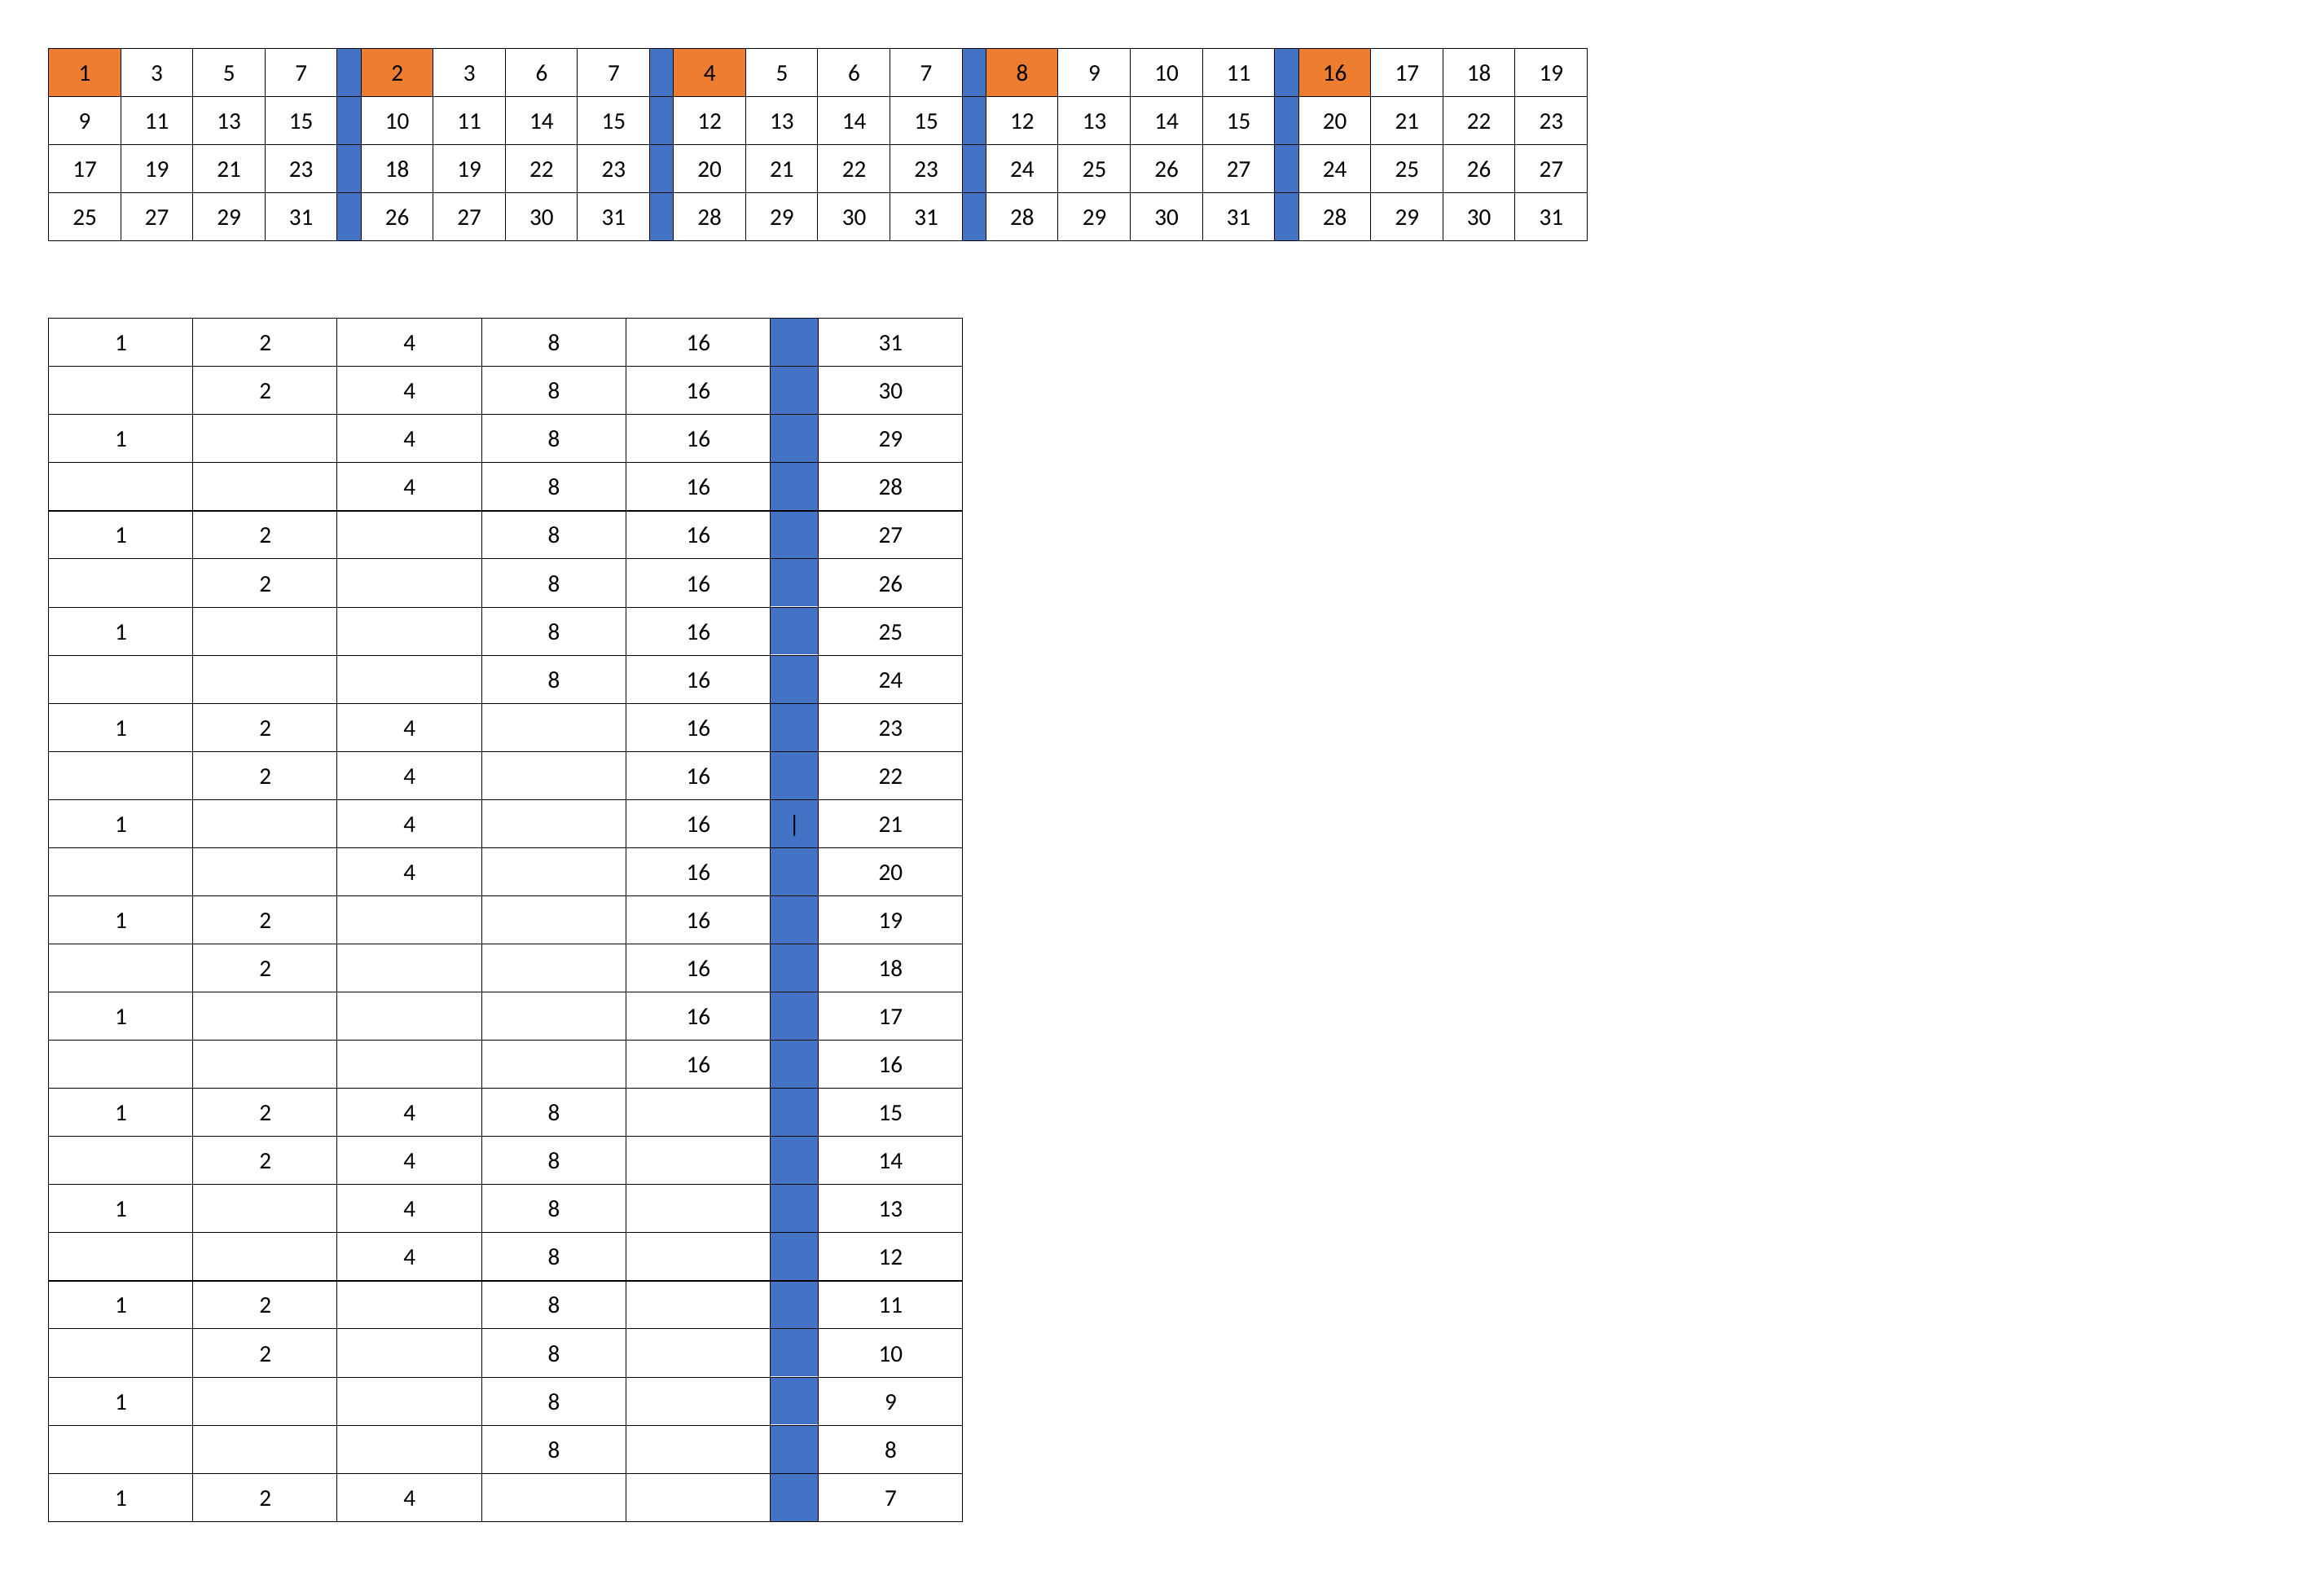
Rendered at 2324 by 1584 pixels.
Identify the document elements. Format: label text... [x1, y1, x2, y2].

table_cell [193, 800, 336, 847]
table_cell 30 [818, 193, 890, 240]
table_cell 30 [1131, 193, 1202, 240]
table_cell 23 [819, 704, 962, 751]
table_header [650, 49, 673, 96]
table_cell 28 [674, 193, 745, 240]
table_cell [482, 1474, 626, 1521]
table_cell 11 [433, 97, 505, 144]
table_cell [337, 1041, 481, 1088]
table_cell [771, 1185, 818, 1232]
table_cell 24 [1299, 145, 1370, 192]
table_cell 15 [819, 1089, 962, 1136]
table_cell [337, 1329, 481, 1376]
table_cell 15 [578, 97, 649, 144]
table_header 6 [818, 49, 890, 96]
table_cell | [771, 800, 818, 847]
table_cell [193, 415, 336, 462]
table_cell 14 [819, 1137, 962, 1184]
table_cell 2 [193, 1282, 336, 1328]
table_cell [193, 656, 336, 703]
table_header 8 [986, 49, 1057, 96]
table_cell 31 [266, 193, 336, 240]
table_header 5 [193, 49, 265, 96]
table_header [771, 319, 818, 366]
table_cell 25 [49, 193, 121, 240]
table_cell [49, 752, 192, 799]
table_cell 2 [193, 367, 336, 414]
table_cell [771, 463, 818, 510]
table_cell 8 [482, 656, 626, 703]
table_cell [771, 512, 818, 558]
table_cell 13 [819, 1185, 962, 1232]
table_cell 1 [49, 800, 192, 847]
table_cell 23 [890, 145, 962, 192]
table_cell 2 [193, 1474, 336, 1521]
table_cell 11 [819, 1282, 962, 1328]
table_header 1 [49, 319, 192, 366]
table_cell [771, 1137, 818, 1184]
table_cell 17 [49, 145, 121, 192]
table_cell [49, 944, 192, 992]
table_cell 1 [49, 1378, 192, 1424]
table_cell [771, 559, 818, 606]
table_cell 28 [819, 463, 962, 510]
table_cell 31 [1515, 193, 1587, 240]
table_cell 7 [819, 1474, 962, 1521]
table_cell [337, 512, 481, 558]
table_cell 4 [337, 1233, 481, 1280]
table_cell 15 [890, 97, 962, 144]
table_cell 4 [337, 752, 481, 799]
table_cell [626, 1329, 770, 1376]
table_cell 1 [49, 1282, 192, 1328]
table_cell [771, 1426, 818, 1473]
table_cell [337, 1378, 481, 1424]
table_cell [49, 848, 192, 895]
table_header 11 [1203, 49, 1274, 96]
table_cell [1275, 193, 1298, 240]
table_cell [771, 1282, 818, 1328]
table_cell [49, 1329, 192, 1376]
table_cell 21 [819, 800, 962, 847]
table_cell [193, 992, 336, 1040]
table_cell [650, 97, 673, 144]
table_cell 2 [193, 896, 336, 944]
table_header 3 [433, 49, 505, 96]
table_cell 13 [1058, 97, 1130, 144]
table_header 10 [1131, 49, 1202, 96]
table_header 1 [49, 49, 121, 96]
table_cell [771, 944, 818, 992]
table_header 17 [1371, 49, 1443, 96]
table_header 4 [674, 49, 745, 96]
table_cell 8 [482, 1378, 626, 1424]
table_cell 20 [674, 145, 745, 192]
table_cell 29 [819, 415, 962, 462]
table_cell 27 [121, 193, 192, 240]
table_cell 31 [1203, 193, 1274, 240]
table_cell 13 [746, 97, 817, 144]
table_cell 16 [626, 944, 770, 992]
table_cell 16 [626, 367, 770, 414]
table_cell [771, 1329, 818, 1376]
table_cell 4 [337, 463, 481, 510]
table_cell [193, 1233, 336, 1280]
table_cell 22 [1443, 97, 1514, 144]
table_cell 8 [819, 1426, 962, 1473]
table_cell 16 [626, 463, 770, 510]
table_cell 19 [819, 896, 962, 944]
table_cell 29 [193, 193, 265, 240]
table_cell 21 [193, 145, 265, 192]
table_cell 1 [49, 704, 192, 751]
table_cell [771, 848, 818, 895]
table_header 8 [482, 319, 626, 366]
table_cell [771, 896, 818, 944]
table_cell 2 [193, 559, 336, 606]
table_cell 8 [482, 1233, 626, 1280]
table_cell [193, 463, 336, 510]
table_cell [626, 1137, 770, 1184]
table_cell 2 [193, 704, 336, 751]
table_cell [650, 193, 673, 240]
table_header 9 [1058, 49, 1130, 96]
table_cell [626, 1089, 770, 1136]
table_cell 8 [482, 463, 626, 510]
table_cell [626, 1426, 770, 1473]
table_cell 11 [121, 97, 192, 144]
table_cell [337, 944, 481, 992]
table_cell 16 [626, 800, 770, 847]
table_cell 9 [49, 97, 121, 144]
table_cell [771, 415, 818, 462]
table_cell 8 [482, 415, 626, 462]
table_cell [337, 97, 361, 144]
table_cell 8 [482, 1282, 626, 1328]
table_header 3 [121, 49, 192, 96]
table_cell 23 [266, 145, 336, 192]
table_cell [482, 944, 626, 992]
table_cell [337, 896, 481, 944]
table_cell [771, 1474, 818, 1521]
table_cell 4 [337, 1185, 481, 1232]
table_cell 8 [482, 1329, 626, 1376]
table_cell 19 [433, 145, 505, 192]
table_cell 30 [506, 193, 577, 240]
table_cell [771, 752, 818, 799]
table_cell 20 [819, 848, 962, 895]
table_cell [771, 367, 818, 414]
table_cell 2 [193, 1137, 336, 1184]
table_header 18 [1443, 49, 1514, 96]
table_cell [650, 145, 673, 192]
table_cell 25 [1371, 145, 1443, 192]
table_cell 12 [819, 1233, 962, 1280]
table_cell 28 [986, 193, 1057, 240]
table_cell 4 [337, 367, 481, 414]
table_header 5 [746, 49, 817, 96]
table_cell [49, 367, 192, 414]
table_cell 16 [626, 704, 770, 751]
table_cell 17 [819, 992, 962, 1040]
table_cell 26 [362, 193, 433, 240]
table_cell [771, 704, 818, 751]
table_cell [771, 1089, 818, 1136]
table_cell 14 [1131, 97, 1202, 144]
table_cell [771, 608, 818, 654]
table_header 2 [193, 319, 336, 366]
table_header [1275, 49, 1298, 96]
table_header 31 [819, 319, 962, 366]
table_cell [482, 1041, 626, 1088]
table_cell 16 [626, 848, 770, 895]
table_cell 28 [1299, 193, 1370, 240]
table_header 7 [266, 49, 336, 96]
table_cell [482, 992, 626, 1040]
table_cell [963, 193, 986, 240]
table_cell [337, 559, 481, 606]
table_header 16 [1299, 49, 1370, 96]
table_cell [482, 848, 626, 895]
table_cell [49, 559, 192, 606]
table_cell [626, 1378, 770, 1424]
table_header 7 [890, 49, 962, 96]
table_cell 29 [1371, 193, 1443, 240]
table_cell [771, 1041, 818, 1088]
table_cell 16 [626, 992, 770, 1040]
table_cell 8 [482, 367, 626, 414]
table_cell 25 [819, 608, 962, 654]
table_cell [49, 1233, 192, 1280]
table_cell 22 [818, 145, 890, 192]
table_cell 2 [193, 1329, 336, 1376]
table_cell [49, 656, 192, 703]
table_cell 21 [746, 145, 817, 192]
table_cell 10 [819, 1329, 962, 1376]
table_cell [49, 1426, 192, 1473]
table_cell 27 [1515, 145, 1587, 192]
table_cell 1 [49, 512, 192, 558]
table_cell 16 [626, 656, 770, 703]
table_header 6 [506, 49, 577, 96]
table_header [963, 49, 986, 96]
table_cell 21 [1371, 97, 1443, 144]
table_cell 10 [362, 97, 433, 144]
table_cell 22 [819, 752, 962, 799]
table_cell [337, 992, 481, 1040]
table_cell [193, 1426, 336, 1473]
table_cell [337, 193, 361, 240]
table_cell 12 [674, 97, 745, 144]
table_cell 2 [193, 752, 336, 799]
table_cell [482, 752, 626, 799]
table_cell 29 [746, 193, 817, 240]
table_cell 25 [1058, 145, 1130, 192]
table_cell 20 [1299, 97, 1370, 144]
table_cell 4 [337, 415, 481, 462]
table_cell 4 [337, 1474, 481, 1521]
table_cell 1 [49, 992, 192, 1040]
table_cell 1 [49, 415, 192, 462]
table_cell [337, 145, 361, 192]
table_cell 23 [1515, 97, 1587, 144]
table_cell [963, 145, 986, 192]
table_cell [626, 1233, 770, 1280]
table_cell 23 [578, 145, 649, 192]
table_cell 18 [362, 145, 433, 192]
table_cell [771, 1378, 818, 1424]
table_cell 2 [193, 512, 336, 558]
table_cell 1 [49, 896, 192, 944]
table_cell 30 [819, 367, 962, 414]
table_cell 31 [578, 193, 649, 240]
table_cell [193, 1378, 336, 1424]
table_cell 16 [626, 415, 770, 462]
table_cell 15 [266, 97, 336, 144]
table_header 16 [626, 319, 770, 366]
table_cell 8 [482, 1185, 626, 1232]
table_cell 1 [49, 1089, 192, 1136]
table_cell 16 [626, 1041, 770, 1088]
table_cell 26 [1443, 145, 1514, 192]
table_cell 15 [1203, 97, 1274, 144]
table_cell 30 [1443, 193, 1514, 240]
table_cell [626, 1282, 770, 1328]
table_cell [1275, 145, 1298, 192]
table_cell 4 [337, 704, 481, 751]
table_cell 16 [626, 896, 770, 944]
table_cell 8 [482, 559, 626, 606]
table_cell 26 [819, 559, 962, 606]
table_cell [337, 1426, 481, 1473]
table_cell [337, 1282, 481, 1328]
table_cell [193, 1041, 336, 1088]
table_cell [337, 608, 481, 654]
table_cell [337, 656, 481, 703]
table_header 19 [1515, 49, 1587, 96]
table_cell [49, 1137, 192, 1184]
table_cell [963, 97, 986, 144]
table_cell 26 [1131, 145, 1202, 192]
table_cell 4 [337, 1137, 481, 1184]
table_cell 16 [819, 1041, 962, 1088]
table_cell 27 [433, 193, 505, 240]
table_cell 24 [986, 145, 1057, 192]
table_cell 4 [337, 1089, 481, 1136]
table_cell 16 [626, 559, 770, 606]
table_cell [49, 1041, 192, 1088]
table_cell [193, 608, 336, 654]
table_cell 27 [1203, 145, 1274, 192]
table_cell 12 [986, 97, 1057, 144]
table_cell 4 [337, 800, 481, 847]
table_header [337, 49, 361, 96]
table_cell 1 [49, 608, 192, 654]
table_cell [771, 992, 818, 1040]
table_cell [49, 463, 192, 510]
table_cell 8 [482, 512, 626, 558]
table_header 2 [362, 49, 433, 96]
table_cell 16 [626, 608, 770, 654]
table_cell 8 [482, 608, 626, 654]
table_cell 8 [482, 1137, 626, 1184]
table_cell 4 [337, 848, 481, 895]
table_cell [1275, 97, 1298, 144]
table_cell [482, 896, 626, 944]
table_cell 16 [626, 512, 770, 558]
table_cell 27 [819, 512, 962, 558]
table_cell 18 [819, 944, 962, 992]
table_cell 14 [818, 97, 890, 144]
table_cell 9 [819, 1378, 962, 1424]
table_cell [626, 1185, 770, 1232]
table_cell [482, 704, 626, 751]
table_cell 16 [626, 752, 770, 799]
table_cell [626, 1474, 770, 1521]
table_cell 2 [193, 1089, 336, 1136]
table_cell 8 [482, 1089, 626, 1136]
table_header 4 [337, 319, 481, 366]
table_cell 14 [506, 97, 577, 144]
table_cell 13 [193, 97, 265, 144]
table_cell [193, 848, 336, 895]
table_cell 2 [193, 944, 336, 992]
table_cell [482, 800, 626, 847]
table_cell 29 [1058, 193, 1130, 240]
table_cell 22 [506, 145, 577, 192]
table_cell 1 [49, 1185, 192, 1232]
table_cell 24 [819, 656, 962, 703]
table_cell [771, 1233, 818, 1280]
table_cell [771, 656, 818, 703]
table_cell [193, 1185, 336, 1232]
table_cell 19 [121, 145, 192, 192]
table_header 7 [578, 49, 649, 96]
table_cell 8 [482, 1426, 626, 1473]
table_cell 1 [49, 1474, 192, 1521]
table_cell 31 [890, 193, 962, 240]
